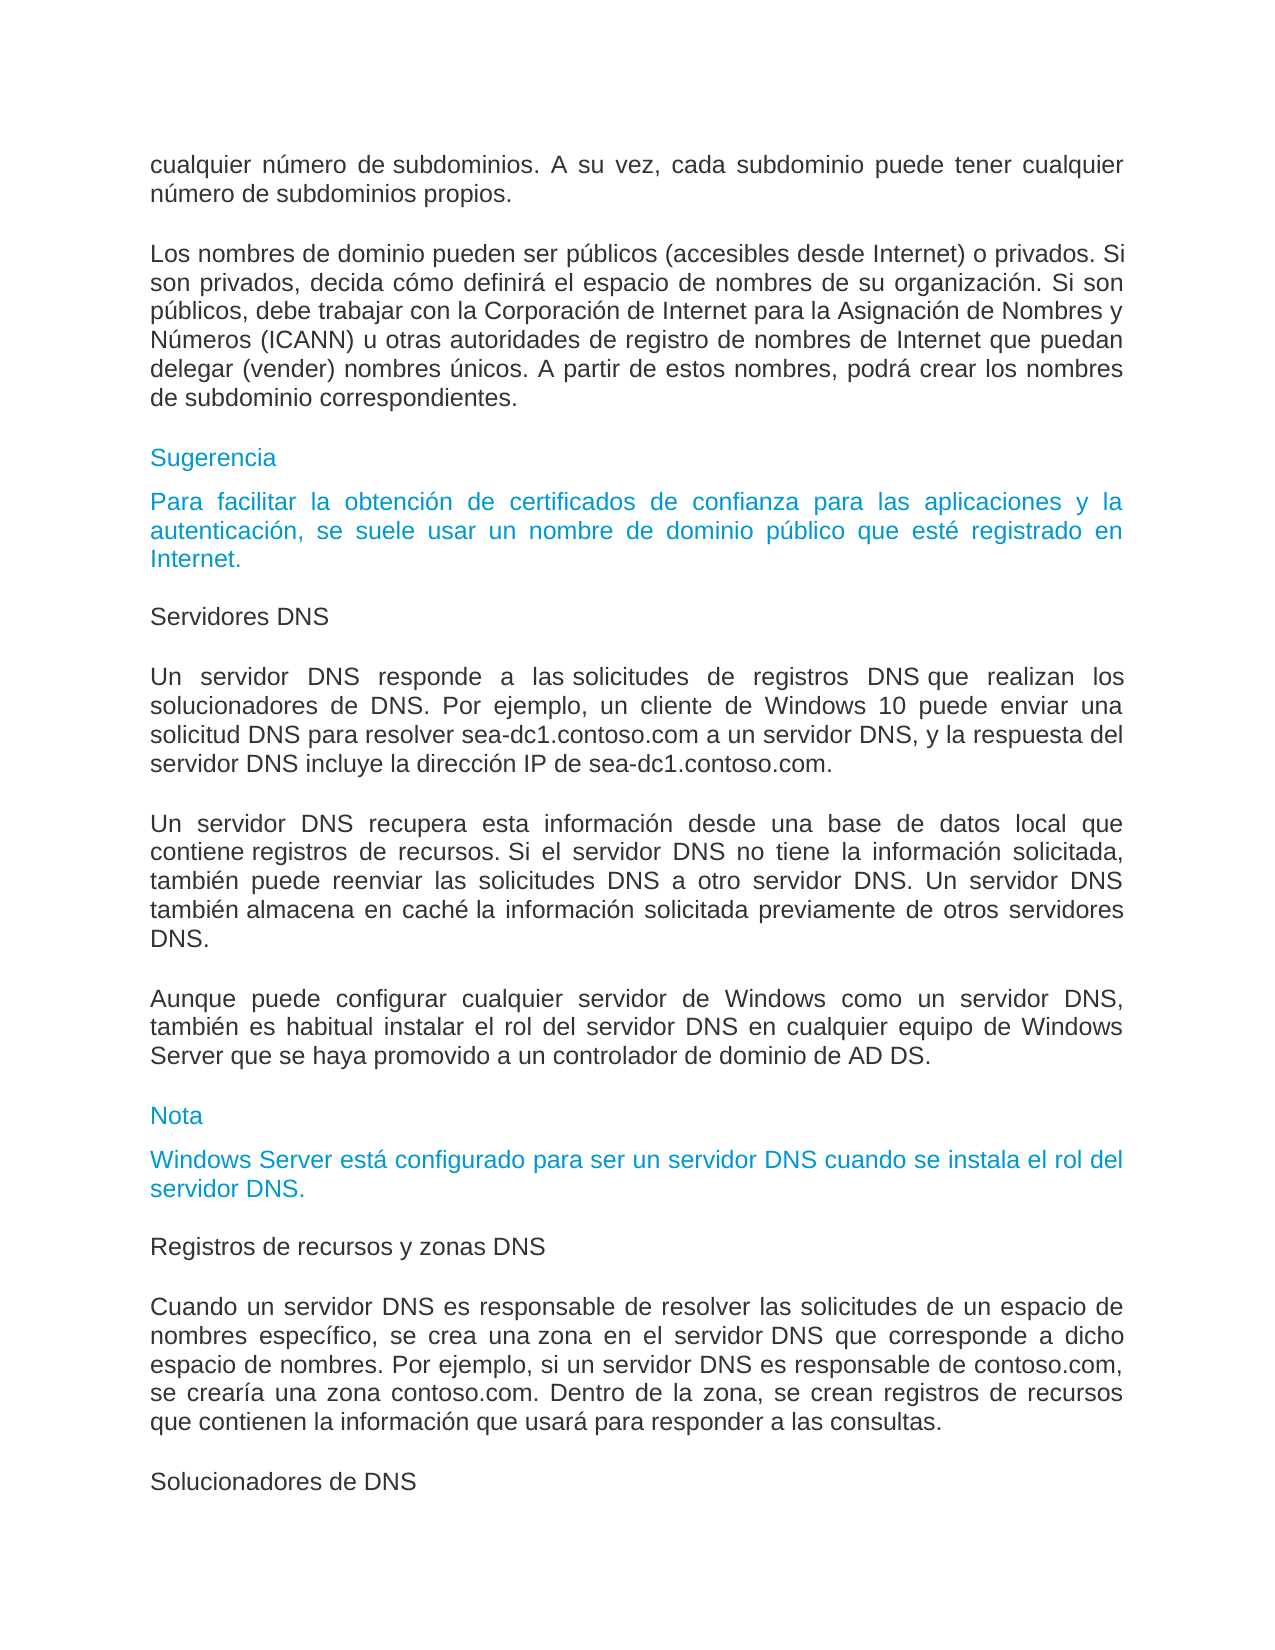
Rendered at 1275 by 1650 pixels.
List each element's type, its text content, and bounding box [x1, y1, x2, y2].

text Un servidor DNS recupera esta información desde una base de datos local que contiene registros de recursos. Si el servidor DNS no tiene la información solicitada, también puede reenviar las solicitudes DNS a otro servidor DNS. Un servidor DNS también almacena en caché la información solicitada previamente de otros servidores DNS. [150, 808, 1125, 952]
text Solucionadores de DNS [150, 1467, 1125, 1496]
text Servidores DNS [150, 602, 1125, 631]
text Los nombres de dominio pueden ser públicos (accesibles desde Internet) o privados. Si son privados, decida cómo definirá el espacio de nombres de su organización. Si son públicos, debe trabajar con la Corporación de Internet para la Asignación de Nombres y Números (ICANN) u otras autoridades de registro de nombres de Internet que puedan delegar (vender) nombres únicos. A partir de estos nombres, podrá crear los nombres de subdominio correspondientes. [150, 239, 1125, 411]
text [150, 150, 1125, 207]
text Cuando un servidor DNS es responsable de resolver las solicitudes de un espacio de nombres específico, se crea una zona en el servidor DNS que corresponde a dicho espacio de nombres. Por ejemplo, si un servidor DNS es responsable de contoso.com, se crearía una zona contoso.com. Dentro de la zona, se crean registros de recursos que contienen la información que usará para responder a las consultas. [150, 1292, 1125, 1436]
text Un servidor DNS responde a las solicitudes de registros DNS que realizan los solucionadores de DNS. Por ejemplo, un cliente de Windows 10 puede enviar una solicitud DNS para resolver sea-dc1.contoso.com a un servidor DNS, y la respuesta del servidor DNS incluye la dirección IP de sea-dc1.contoso.com. [150, 662, 1125, 777]
text Registros de recursos y zonas DNS [150, 1232, 1125, 1261]
text Windows Server está configurado para ser un servidor DNS cuando se instala el rol del servidor DNS. [150, 1145, 1125, 1203]
text Aunque puede configurar cualquier servidor de Windows como un servidor DNS, también es habitual instalar el rol del servidor DNS en cualquier equipo de Windows Server que se haya promovido a un controlador de dominio de AD DS. [150, 983, 1125, 1070]
text Sugerencia [150, 442, 1125, 471]
text Para facilitar la obtención de certificados de confianza para las aplicaciones y la autenticación, se suele usar un nombre de dominio público que esté registrado en Internet. [150, 487, 1125, 573]
text Nota [150, 1101, 1125, 1130]
